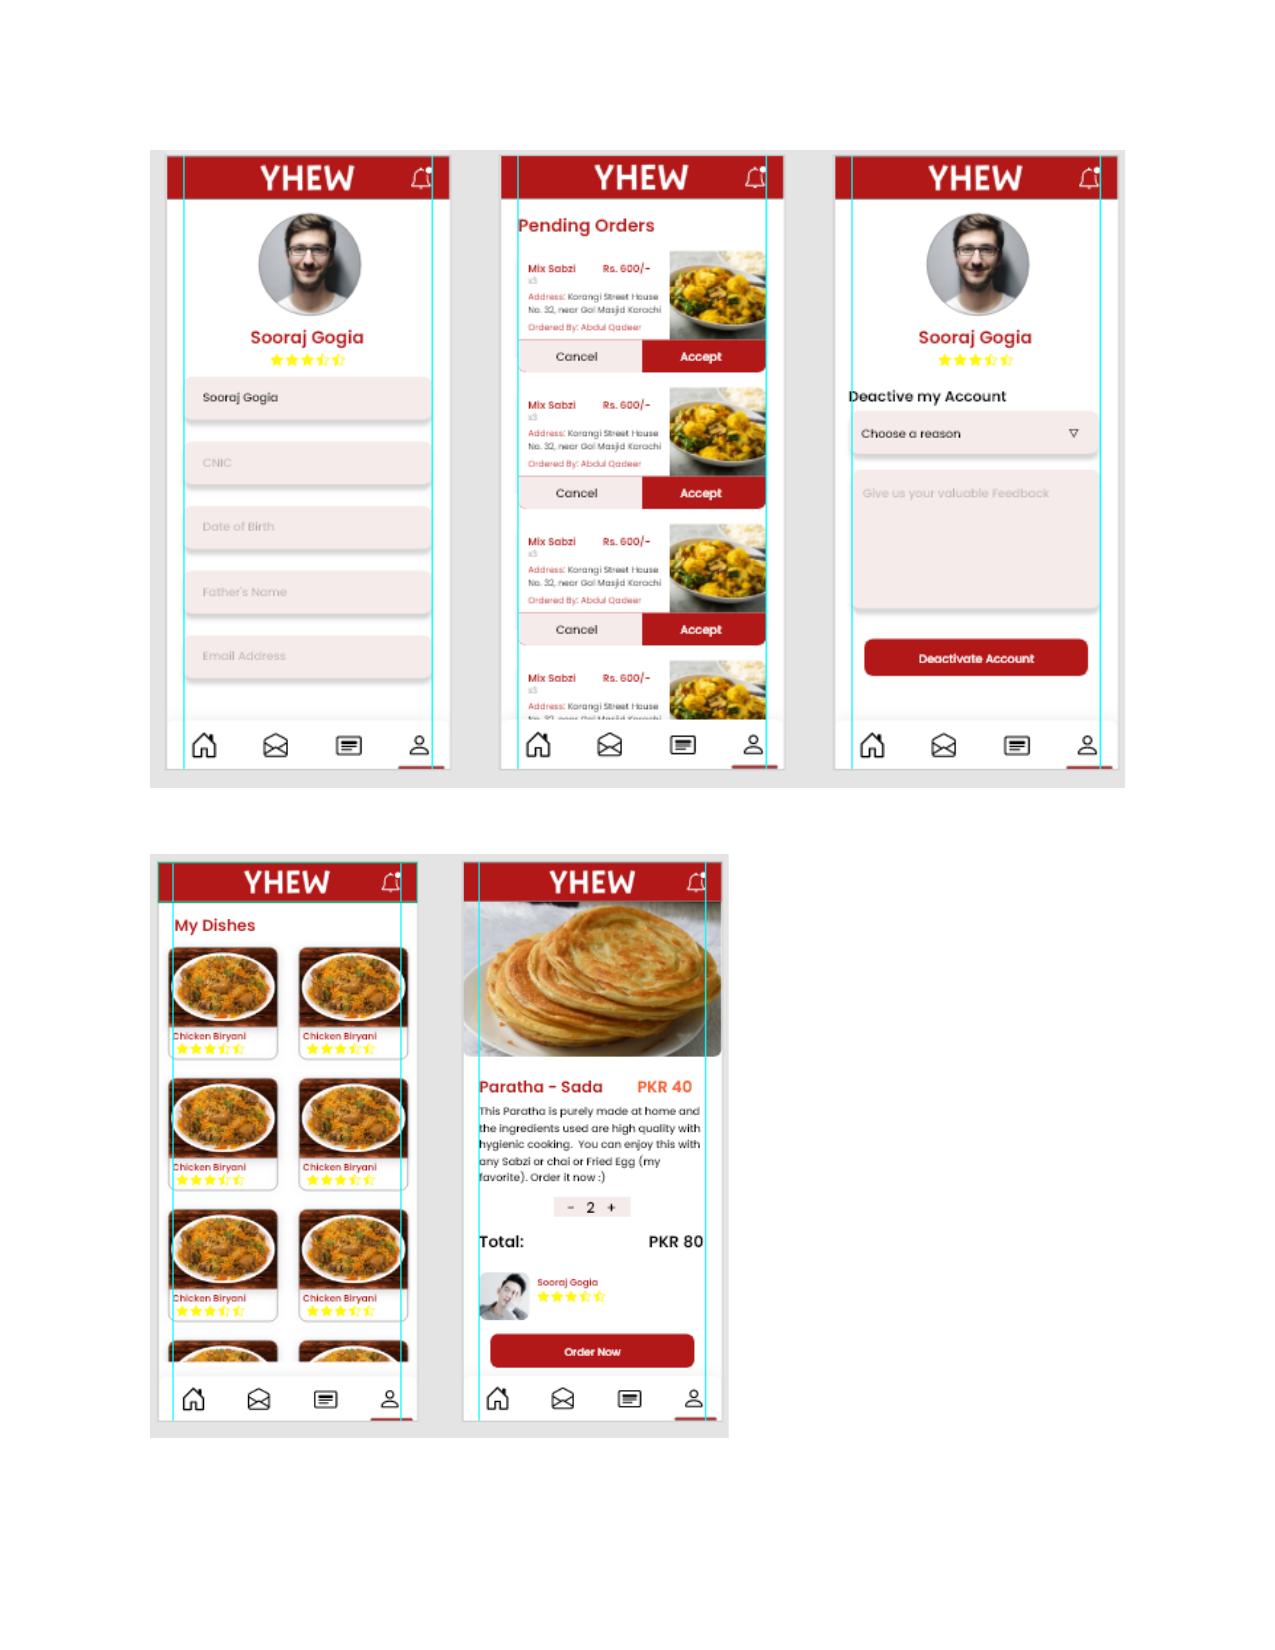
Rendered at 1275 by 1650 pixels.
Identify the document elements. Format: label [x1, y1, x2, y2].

picture [150, 854, 729, 1438]
picture [150, 150, 1125, 788]
